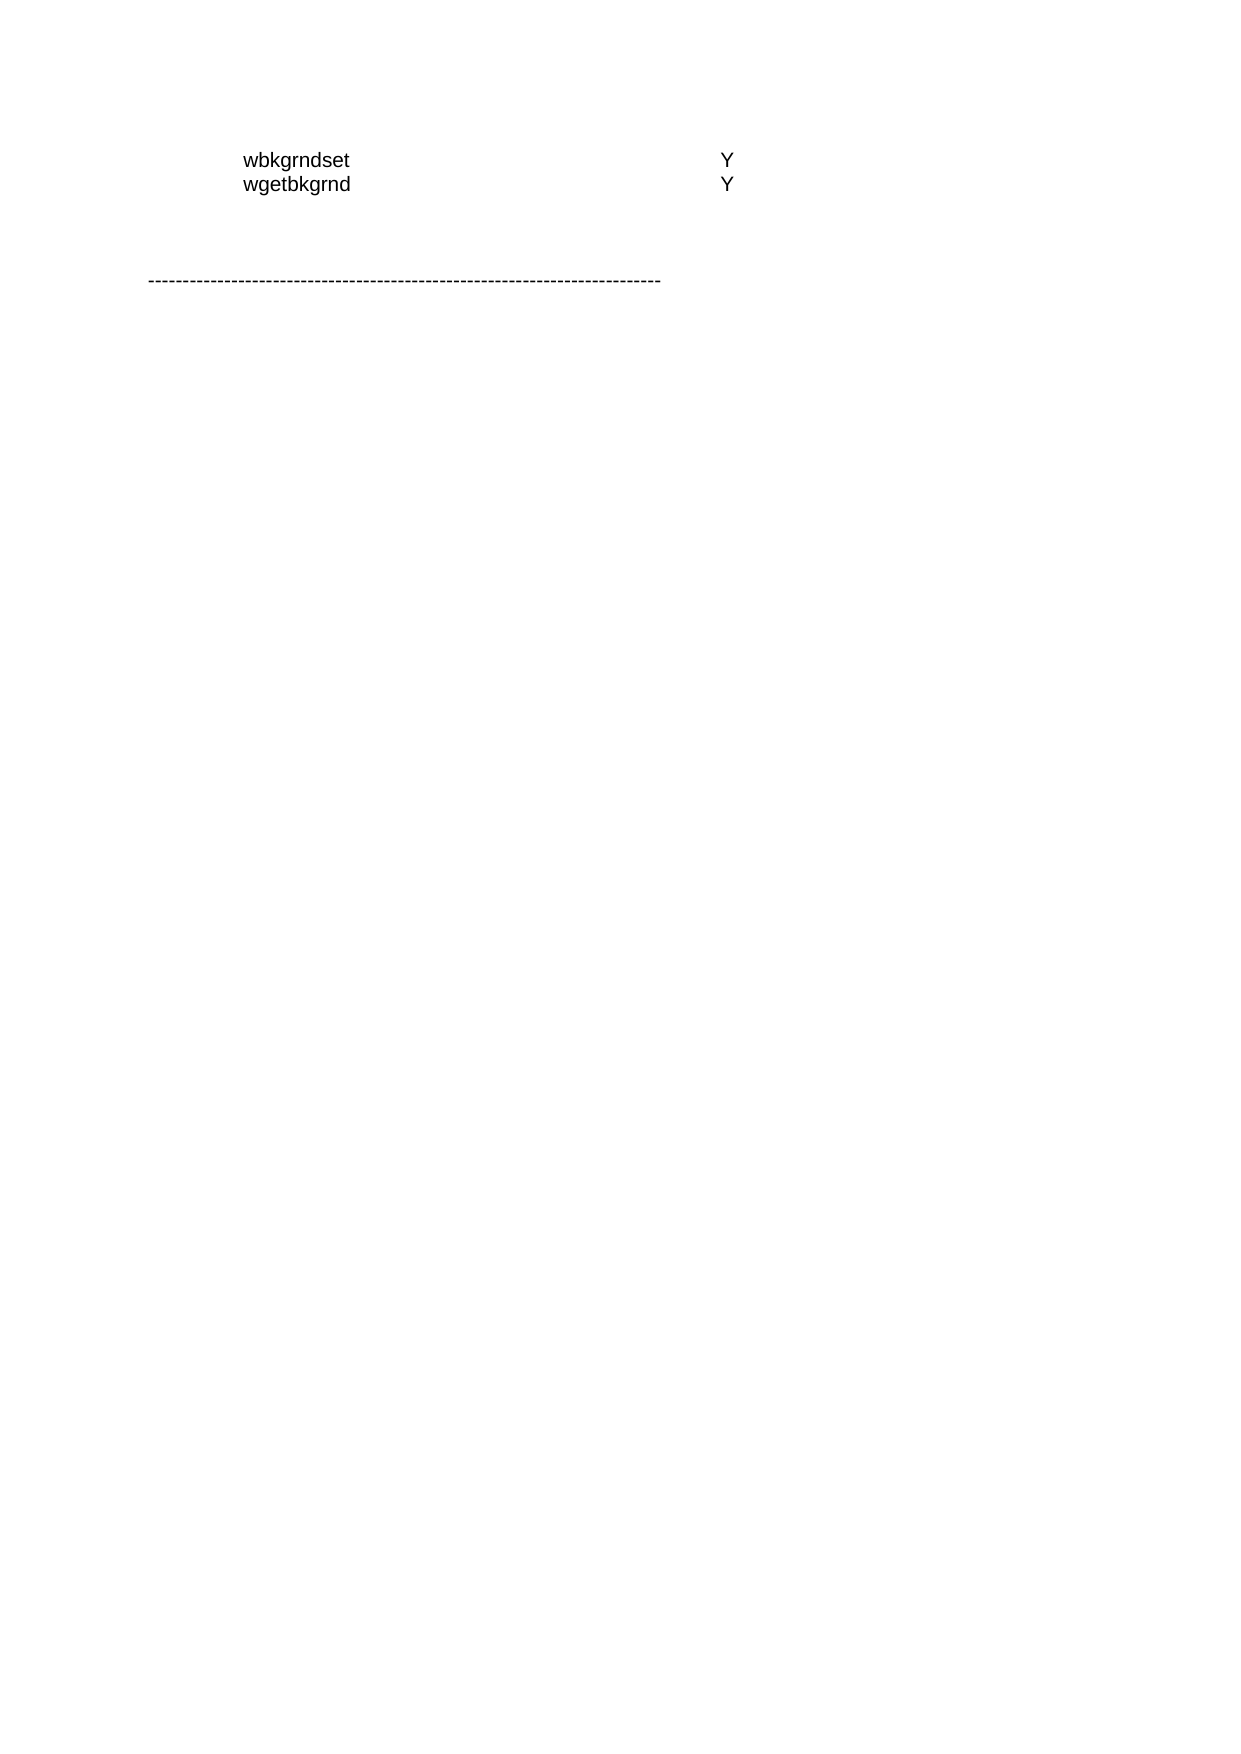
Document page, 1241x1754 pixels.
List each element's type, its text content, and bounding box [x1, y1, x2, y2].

text -------------------------------------------------------------------------- [148, 267, 1093, 291]
text wgetbkgrnd Y [148, 172, 1093, 196]
text wbkgrndset Y [148, 148, 1093, 172]
